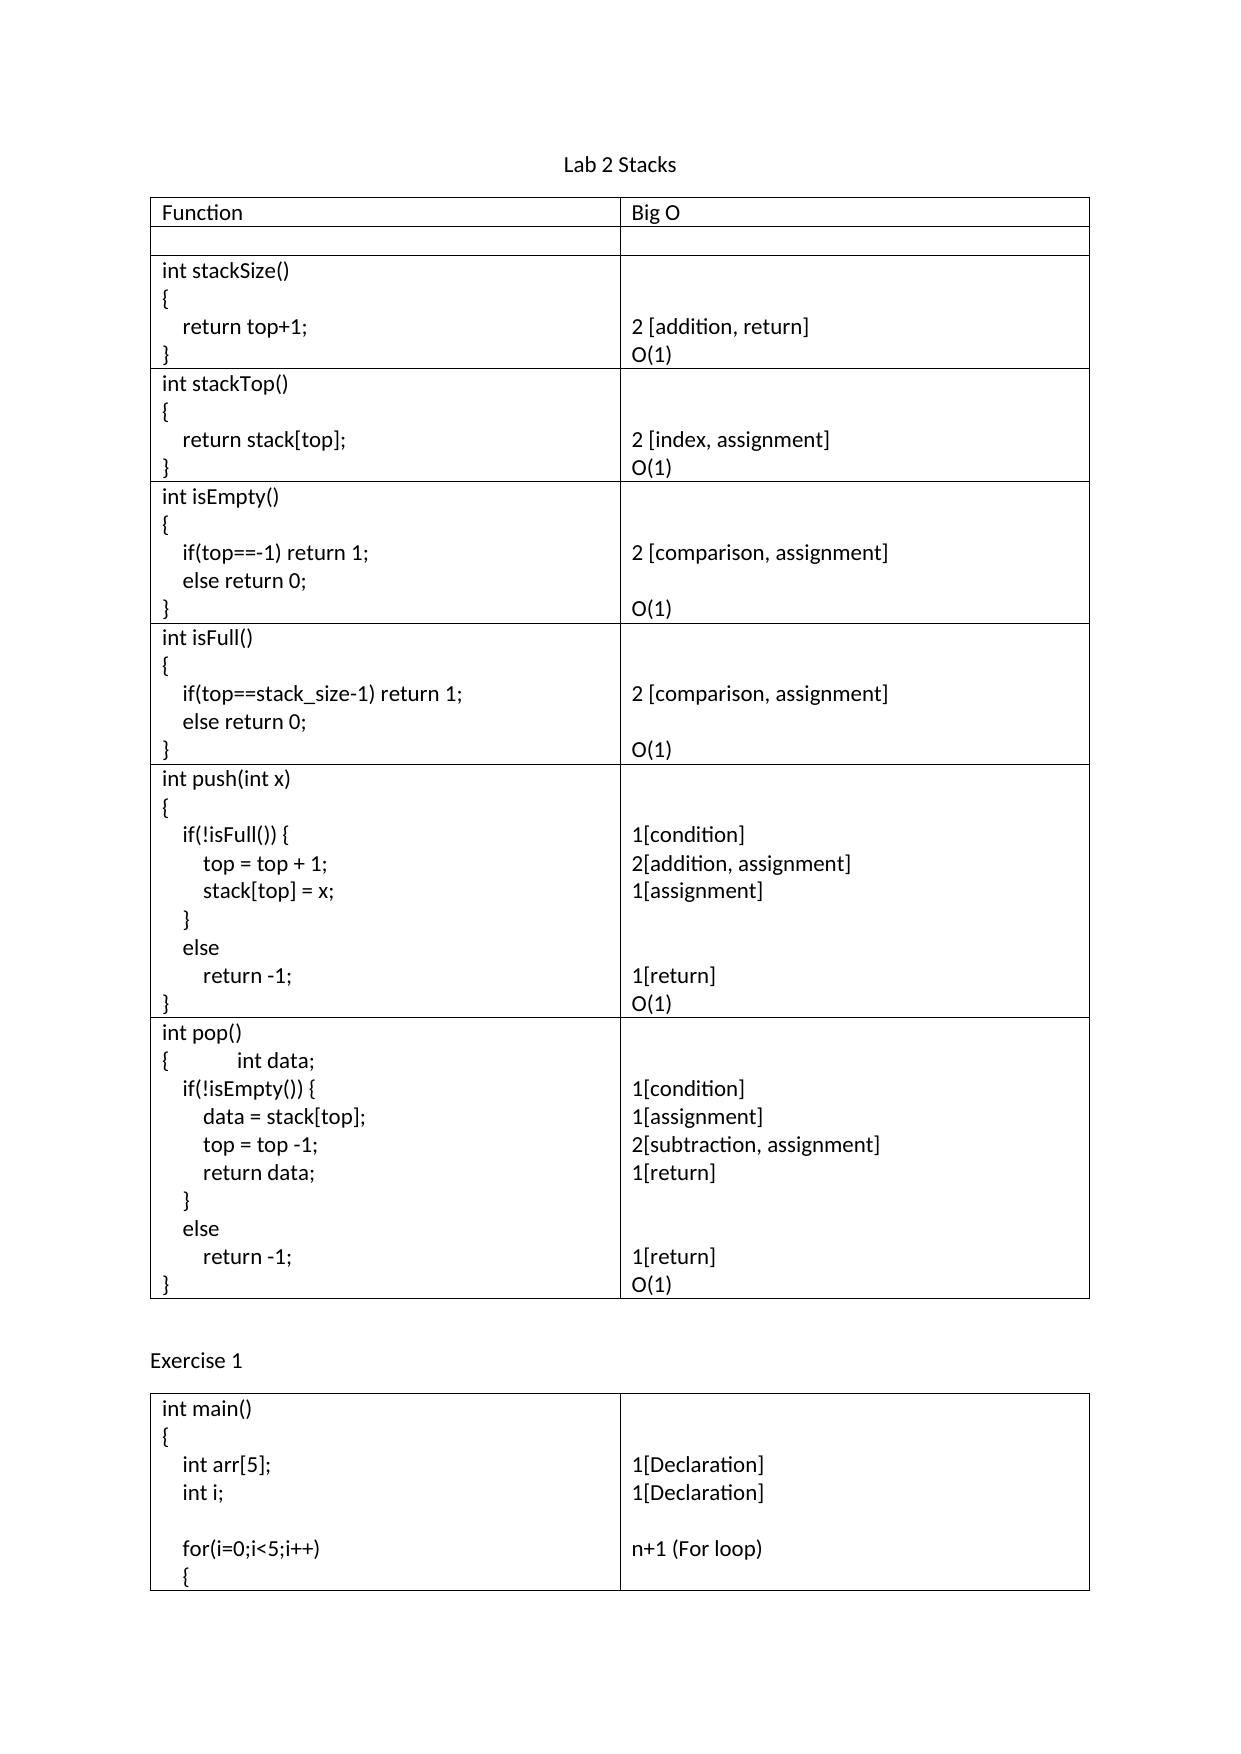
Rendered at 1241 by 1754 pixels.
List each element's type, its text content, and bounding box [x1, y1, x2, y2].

table_cell 2 [addition, return] O(1) [621, 256, 1089, 368]
table_cell int pop() { int data; if(!isEmpty()) { data = stack[top]; top = top -1; return data; } else return -1; } [151, 1018, 620, 1298]
table_cell 2 [index, assignment] O(1) [621, 369, 1089, 481]
table_cell [151, 227, 620, 255]
text Exercise 1 [150, 1346, 1090, 1374]
table_cell [621, 227, 1089, 255]
table_header Big O [621, 198, 1089, 226]
table_cell 1[condition] 1[assignment] 2[subtraction, assignment] 1[return] 1[return] O(1) [621, 1018, 1089, 1298]
table_cell 2 [comparison, assignment] O(1) [621, 624, 1089, 763]
table_cell 2 [comparison, assignment] O(1) [621, 482, 1089, 622]
table_cell int stackSize() { return top+1; } [151, 256, 620, 368]
table_cell int isFull() { if(top==stack_size-1) return 1; else return 0; } [151, 624, 620, 763]
table_cell 1[condition] 2[addition, assignment] 1[assignment] 1[return] O(1) [621, 765, 1089, 1017]
table_header Function [151, 198, 620, 226]
text Lab 2 Stacks [150, 150, 1090, 178]
table_cell int push(int x) { if(!isFull()) { top = top + 1; stack[top] = x; } else return -1; } [151, 765, 620, 1017]
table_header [621, 1394, 1089, 1590]
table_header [151, 1394, 620, 1590]
table_cell int isEmpty() { if(top==-1) return 1; else return 0; } [151, 482, 620, 622]
table_cell int stackTop() { return stack[top]; } [151, 369, 620, 481]
